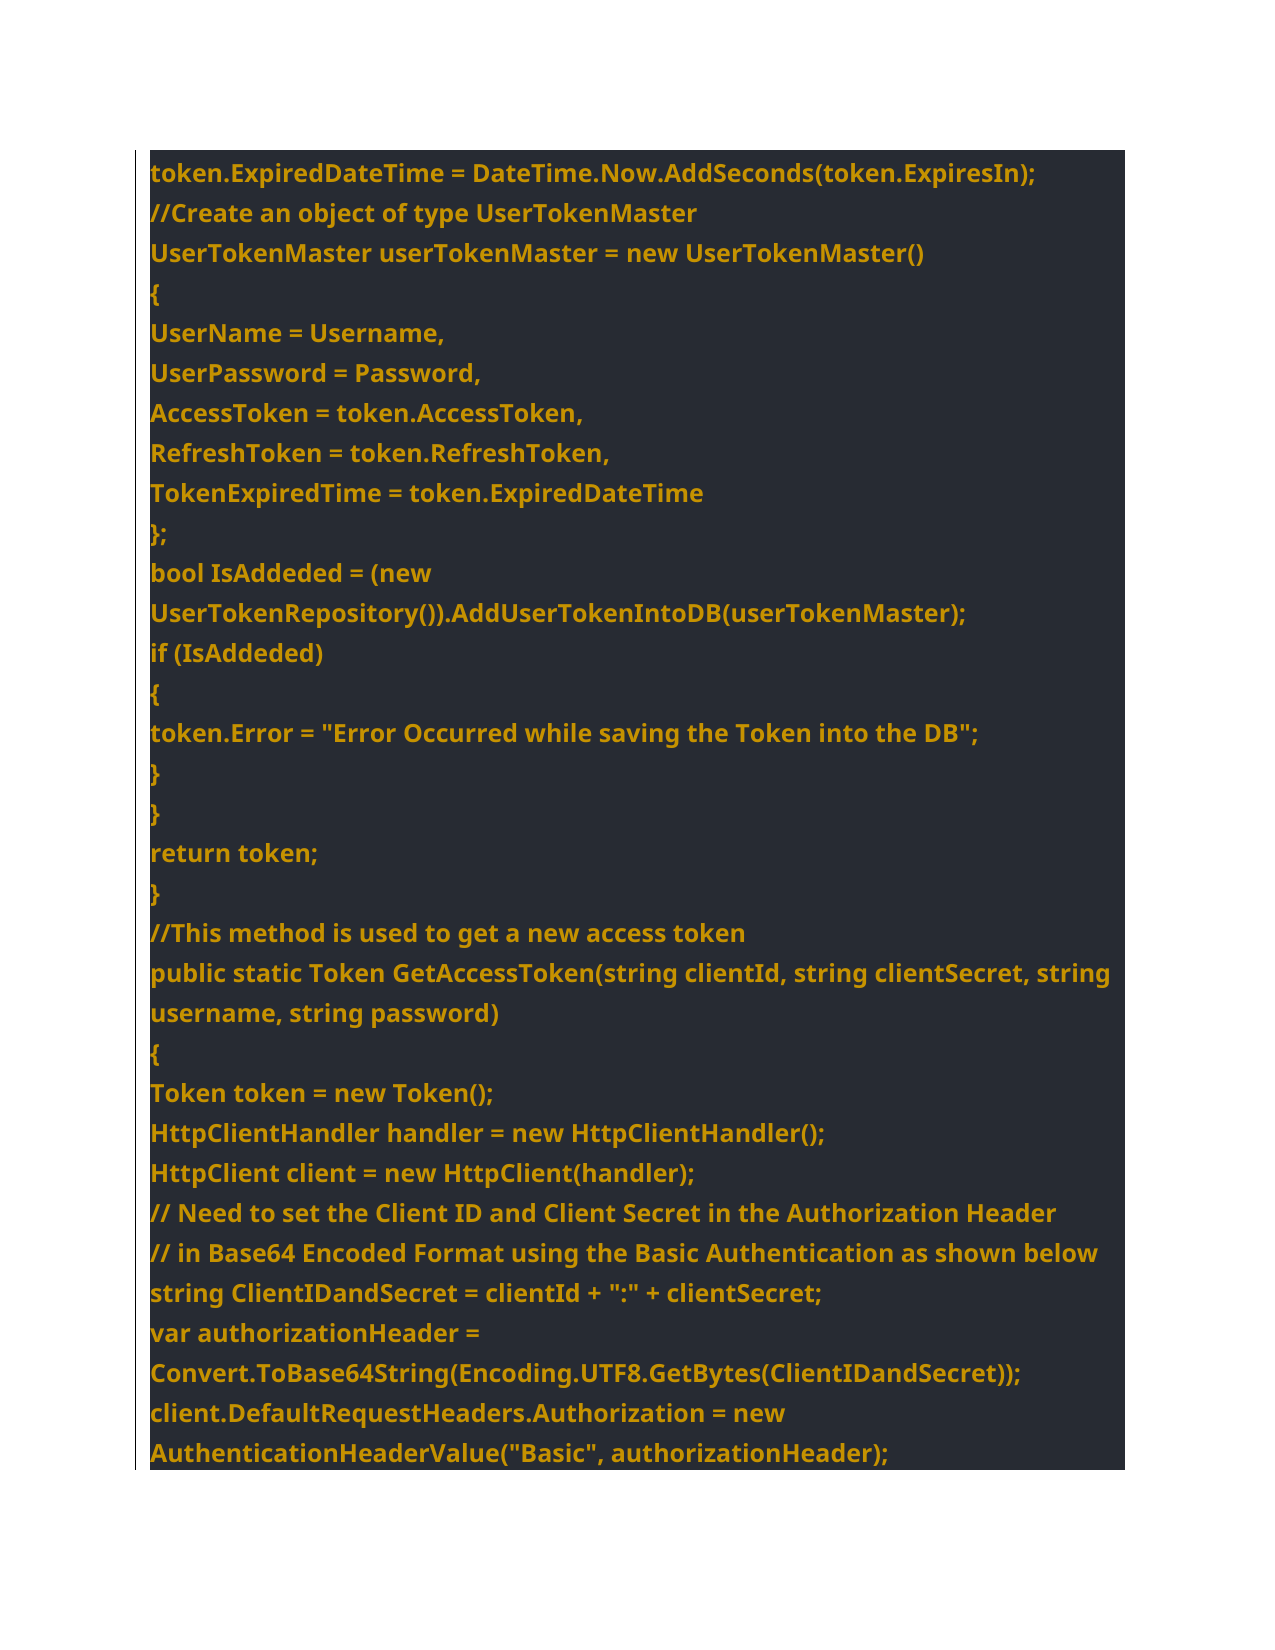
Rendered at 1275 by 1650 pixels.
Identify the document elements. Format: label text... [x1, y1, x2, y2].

text var authorizationHeader = Convert.ToBase64String(Encoding.UTF8.GetBytes(ClientIDandSecret)); [150, 1310, 1125, 1390]
text Token token = new Token(); [150, 1070, 1125, 1110]
text RefreshToken = token.RefreshToken, [150, 430, 1125, 470]
text } [150, 790, 1125, 830]
text //This method is used to get a new access token [150, 910, 1125, 950]
text UserName = Username, [150, 310, 1125, 350]
text }; [150, 510, 1125, 550]
text if (IsAddeded) [150, 630, 1125, 670]
text public static Token GetAccessToken(string clientId, string clientSecret, string username, string password) [150, 950, 1125, 1030]
text // in Base64 Encoded Format using the Basic Authentication as shown below [150, 1230, 1125, 1270]
text client.DefaultRequestHeaders.Authorization = new AuthenticationHeaderValue("Basic", authorizationHeader); [150, 1390, 1125, 1470]
text HttpClientHandler handler = new HttpClientHandler(); [150, 1110, 1125, 1150]
text return token; [150, 830, 1125, 870]
text token.Error = "Error Occurred while saving the Token into the DB"; [150, 710, 1125, 750]
text TokenExpiredTime = token.ExpiredDateTime [150, 470, 1125, 510]
text UserPassword = Password, [150, 350, 1125, 390]
text string ClientIDandSecret = clientId + ":" + clientSecret; [150, 1270, 1125, 1310]
text { [150, 270, 1125, 310]
text HttpClient client = new HttpClient(handler); [150, 1150, 1125, 1190]
text { [150, 670, 1125, 710]
text //Create an object of type UserTokenMaster [150, 190, 1125, 230]
text token.ExpiredDateTime = DateTime.Now.AddSeconds(token.ExpiresIn); [150, 150, 1125, 190]
text { [150, 1030, 1125, 1070]
text UserTokenMaster userTokenMaster = new UserTokenMaster() [150, 230, 1125, 270]
text } [150, 870, 1125, 910]
text } [150, 750, 1125, 790]
text AccessToken = token.AccessToken, [150, 390, 1125, 430]
text bool IsAddeded = (new UserTokenRepository()).AddUserTokenIntoDB(userTokenMaster); [150, 550, 1125, 630]
text // Need to set the Client ID and Client Secret in the Authorization Header [150, 1190, 1125, 1230]
